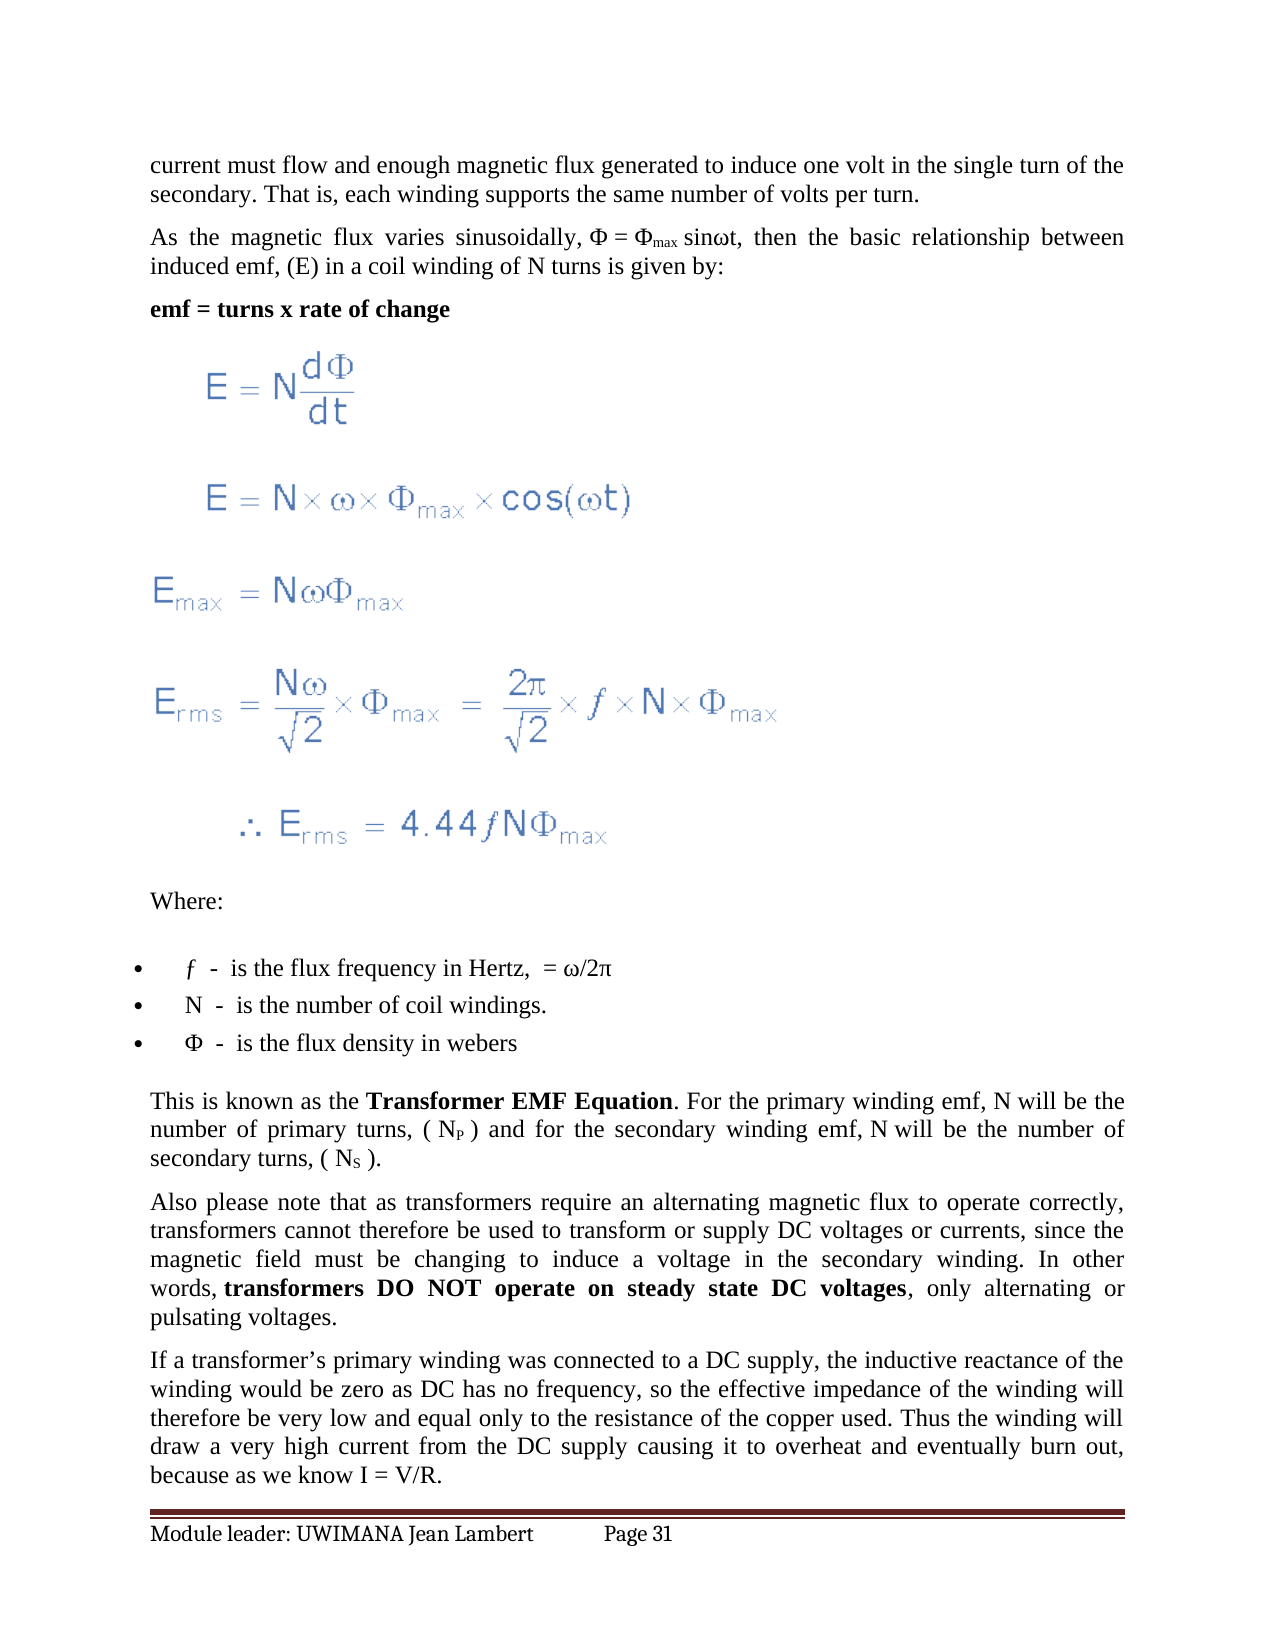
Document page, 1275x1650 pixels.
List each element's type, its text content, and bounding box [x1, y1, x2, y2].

text emf = turns x rate of change [150, 294, 1125, 323]
text This is known as the Transformer EMF Equation. For the primary winding emf, N will be the number of primary turns, ( NP ) and for the secondary winding emf, N will be the number of secondary turns, ( NS ). [150, 1086, 1125, 1172]
list Ν - is the number of coil windings. [134, 982, 1103, 1019]
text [150, 150, 1125, 207]
picture [150, 348, 783, 849]
text Also please note that as transformers require an alternating magnetic flux to operate correctly, transformers cannot therefore be used to transform or supply DC voltages or currents, since the magnetic field must be changing to induce a voltage in the secondary winding. In other words, transformers DO NOT operate on steady state DC voltages, only alternating or pulsating voltages. [150, 1187, 1125, 1330]
list Φ - is the flux density in webers [134, 1019, 1103, 1057]
text As the magnetic flux varies sinusoidally, Φ = Φmax sinωt, then the basic relationship between induced emf, (E) in a coil winding of N turns is given by: [150, 222, 1125, 280]
text Where: [150, 877, 1103, 915]
list ƒ - is the flux frequency in Hertz, = ω/2π [134, 944, 1103, 982]
text If a transformer’s primary winding was connected to a DC supply, the inductive reactance of the winding would be zero as DC has no frequency, so the effective impedance of the winding will therefore be very low and equal only to the resistance of the copper used. Thus the winding will draw a very high current from the DC supply causing it to overheat and eventually burn out, because as we know I = V/R. [150, 1345, 1125, 1489]
